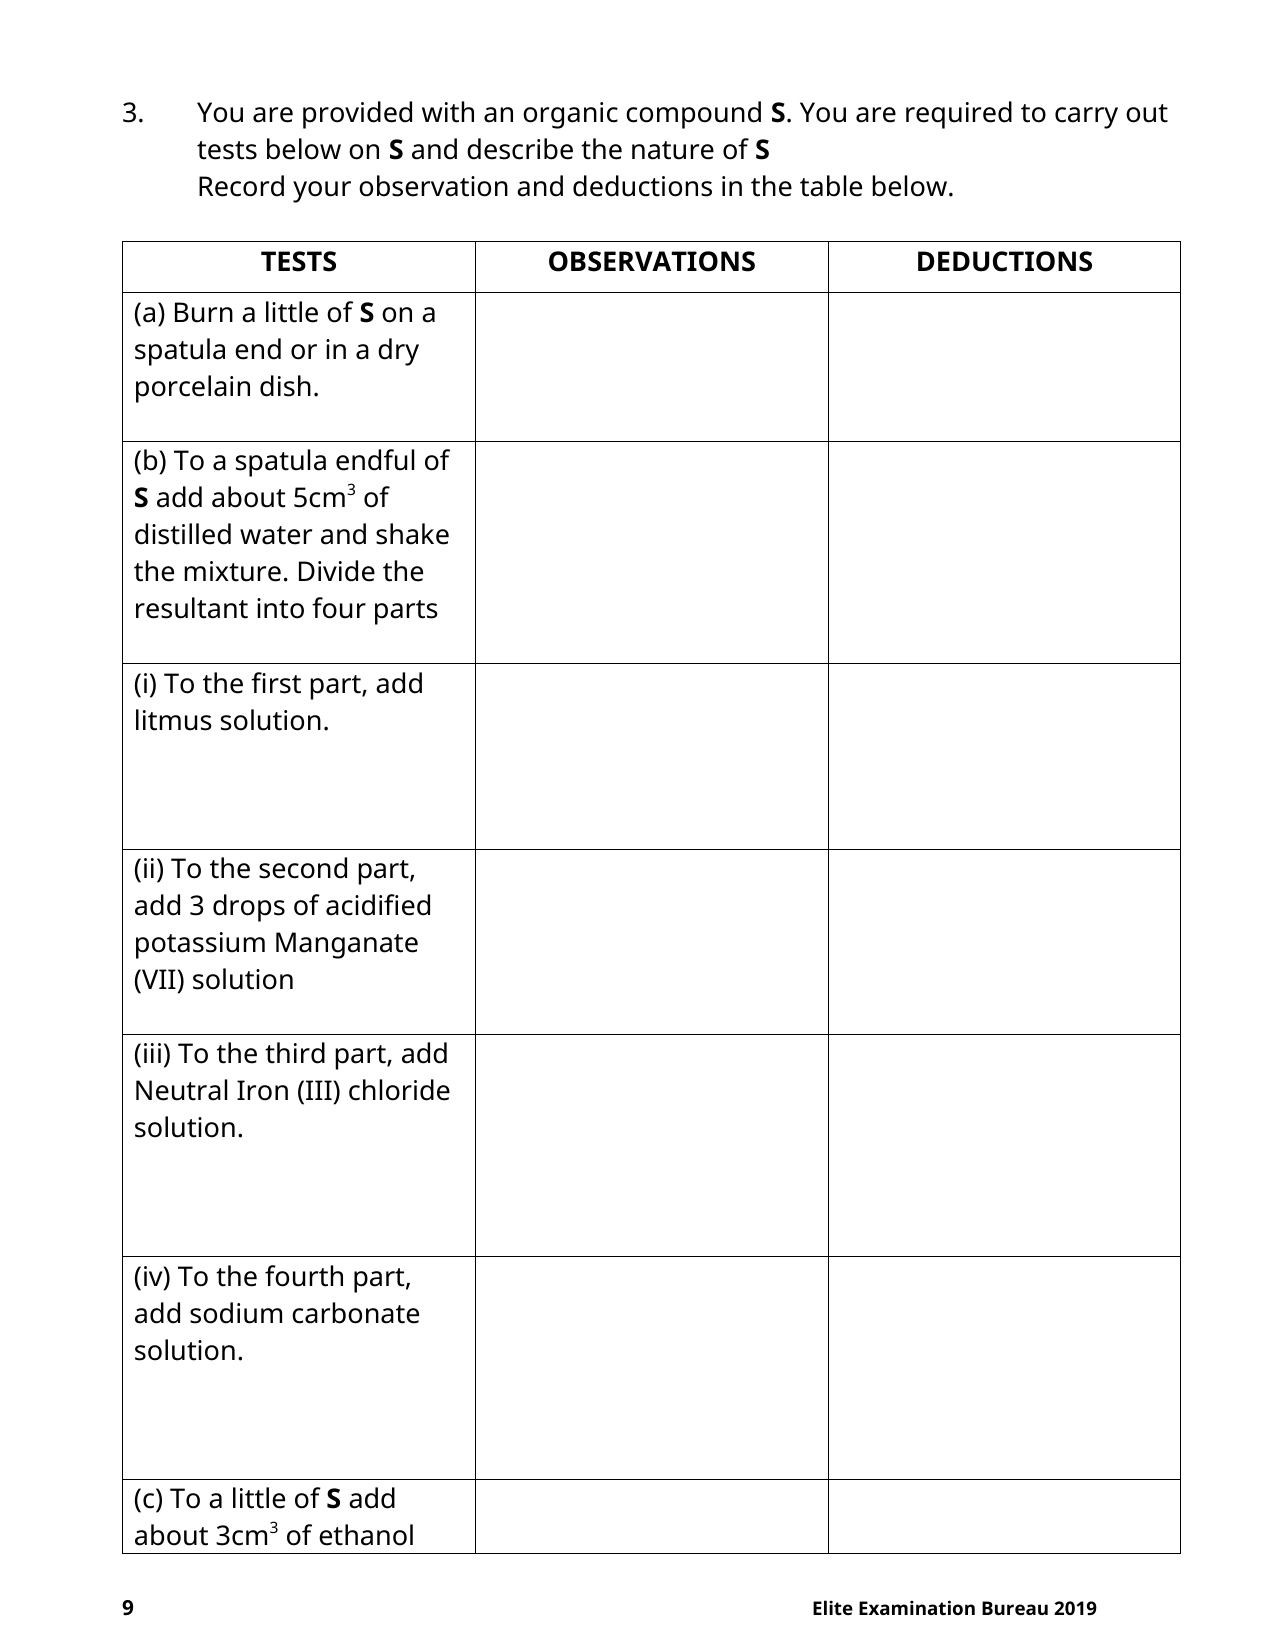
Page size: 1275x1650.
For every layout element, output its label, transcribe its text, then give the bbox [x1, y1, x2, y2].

table_cell [476, 1257, 828, 1478]
table_cell (i) To the first part, add litmus solution. [123, 664, 475, 848]
table_cell [476, 664, 828, 848]
table_cell [829, 1480, 1180, 1553]
text Record your observation and deductions in the table below. [122, 167, 1181, 204]
table_cell [476, 1480, 828, 1553]
table_header TESTS [123, 242, 475, 292]
table_cell [829, 293, 1180, 441]
table_cell (iv) To the fourth part, add sodium carbonate solution. [123, 1257, 475, 1478]
table_cell [476, 442, 828, 663]
table_header DEDUCTIONS [829, 242, 1180, 292]
table_cell [829, 1257, 1180, 1478]
table_cell [829, 1035, 1180, 1256]
table_cell [476, 293, 828, 441]
table_cell (b) To a spatula endful of S add about 5cm3 of distilled water and shake the mixture. Divide the resultant into four parts [123, 442, 475, 663]
text 3. You are provided with an organic compound S. You are required to carry out tests below on S and describe the nature of S [122, 94, 1181, 167]
table_cell (ii) To the second part, add 3 drops of acidified potassium Manganate (VII) solution [123, 850, 475, 1034]
table_cell [829, 442, 1180, 663]
table_cell [829, 664, 1180, 848]
table_header OBSERVATIONS [476, 242, 828, 292]
table_cell (iii) To the third part, add Neutral Iron (III) chloride solution. [123, 1035, 475, 1256]
table_cell [476, 1035, 828, 1256]
table_cell [476, 850, 828, 1034]
table_cell (a) Burn a little of S on a spatula end or in a dry porcelain dish. [123, 293, 475, 441]
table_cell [123, 1480, 475, 1553]
table_cell [829, 850, 1180, 1034]
